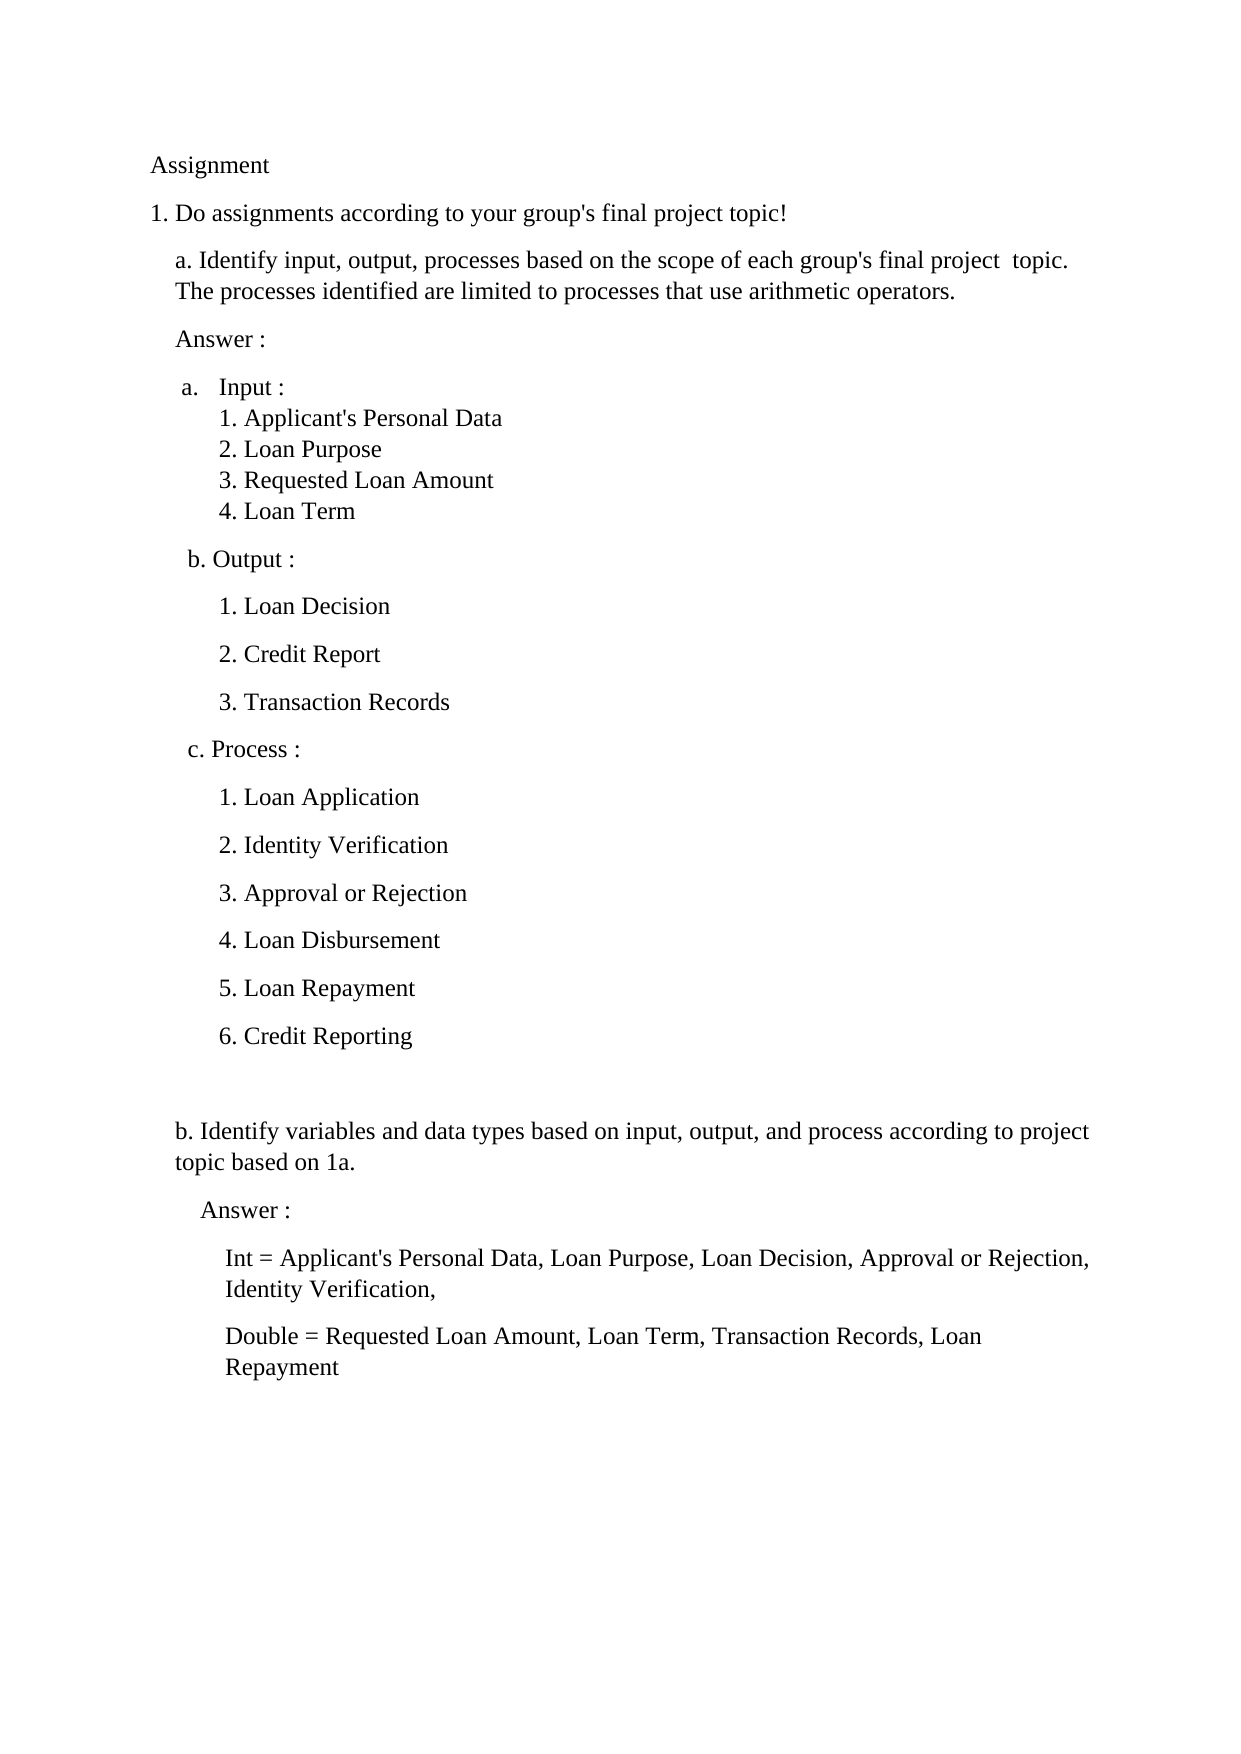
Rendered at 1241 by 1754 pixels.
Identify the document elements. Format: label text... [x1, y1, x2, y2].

list 3. Requested Loan Amount [219, 465, 1090, 494]
list 1. Applicant's Personal Data [219, 403, 1090, 432]
text a. Identify input, output, processes based on the scope of each group's final project topic. The processes identified are limited to processes that use arithmetic operators. [175, 245, 1090, 305]
text 1. Do assignments according to your group's final project topic! [150, 198, 1090, 226]
text 1. Loan Decision [150, 591, 1090, 620]
list Input : [181, 372, 1090, 401]
text b. Identify variables and data types based on input, output, and process according to project topic based on 1a. [175, 1116, 1090, 1176]
text 6. Credit Reporting [150, 1021, 1090, 1049]
text c. Process : [150, 734, 1090, 763]
text Double = Requested Loan Amount, Loan Term, Transaction Records, Loan Repayment [225, 1321, 1090, 1381]
text 3. Transaction Records [150, 687, 1090, 716]
text Answer : [150, 1195, 1090, 1224]
text 4. Loan Disbursement [150, 925, 1090, 954]
text 1. Loan Application [150, 782, 1090, 811]
text 5. Loan Repayment [150, 973, 1090, 1002]
text 2. Identity Verification [150, 830, 1090, 859]
text 2. Credit Report [150, 639, 1090, 668]
text b. Output : [150, 544, 1090, 572]
list 4. Loan Term [219, 496, 1090, 525]
text Assignment [150, 150, 1090, 179]
text Int = Applicant's Personal Data, Loan Purpose, Loan Decision, Approval or Rejection, Identity Verification, [225, 1243, 1090, 1302]
text Answer : [175, 324, 1090, 353]
list 2. Loan Purpose [219, 434, 1090, 463]
text 3. Approval or Rejection [150, 878, 1090, 906]
